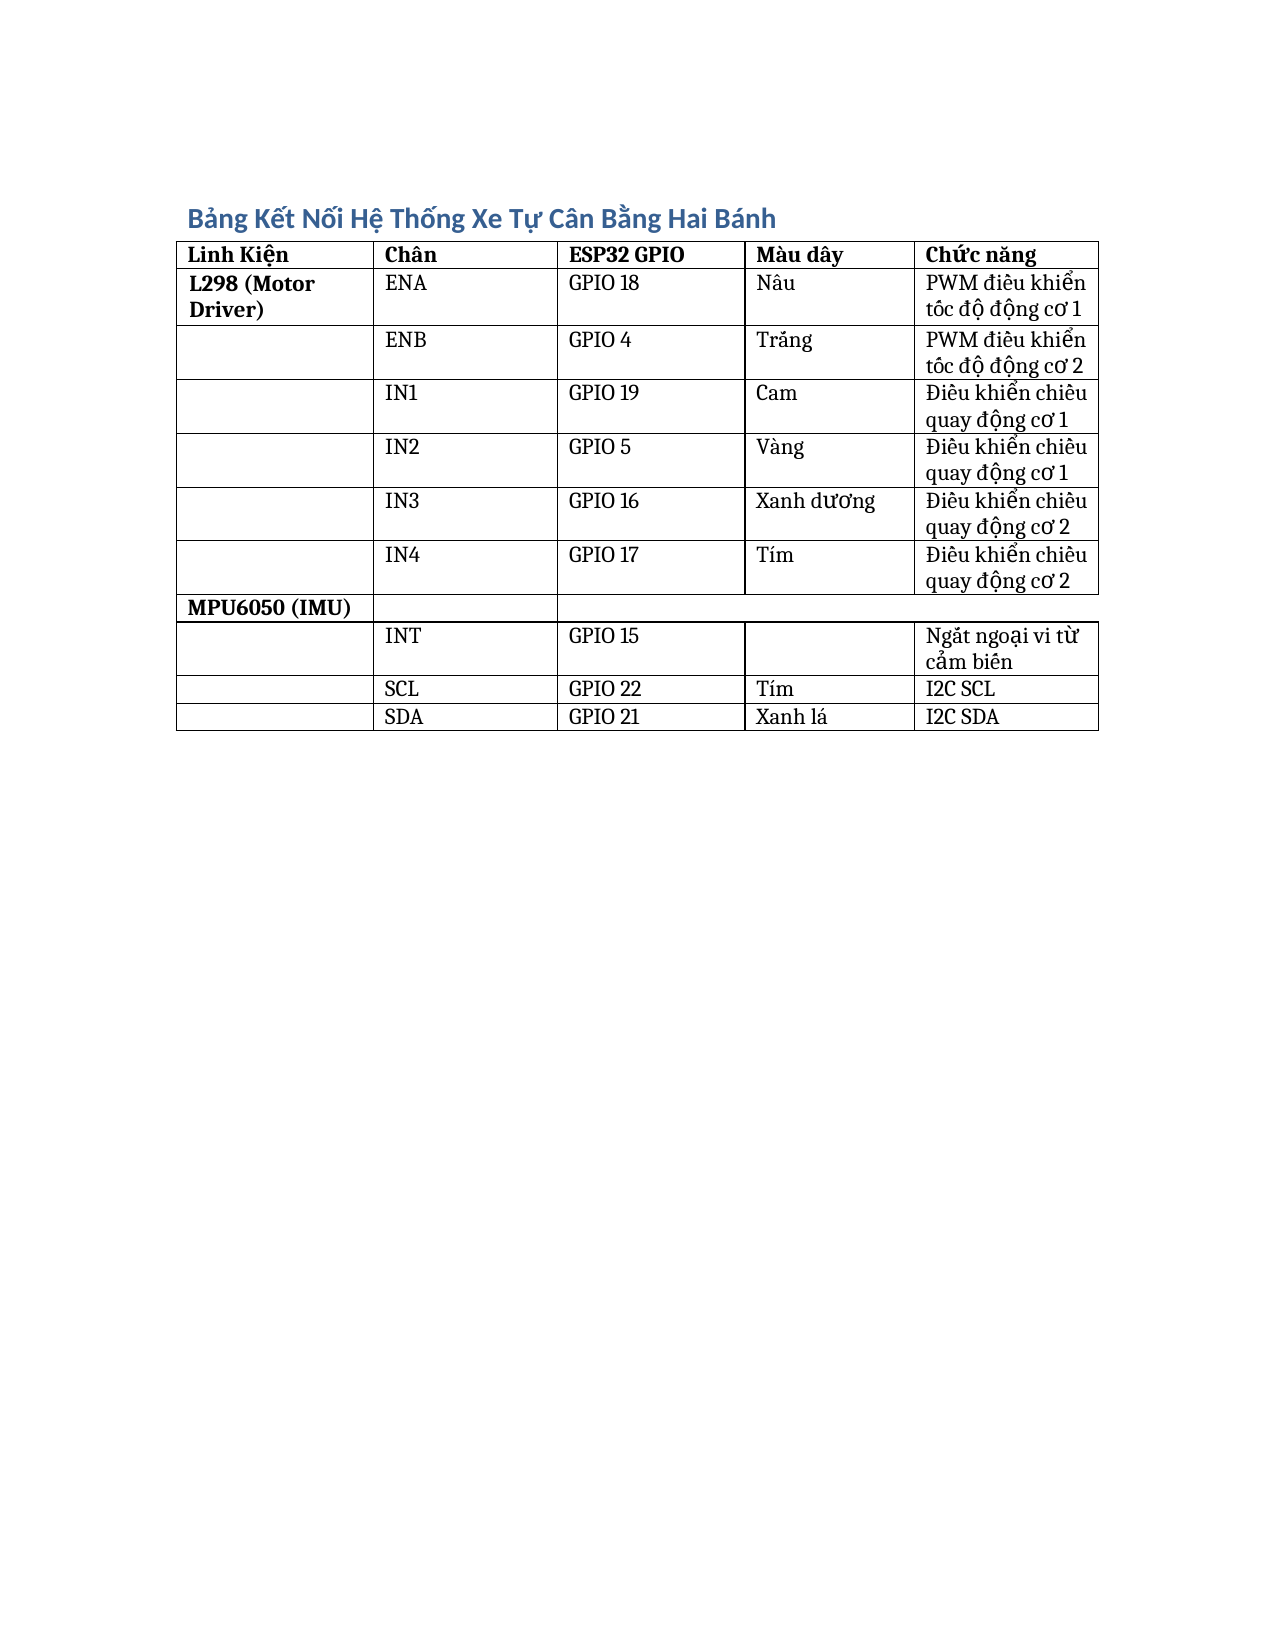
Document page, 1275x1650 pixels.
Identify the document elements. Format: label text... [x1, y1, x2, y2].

table_cell Xanh dương [746, 488, 914, 540]
table_cell GPIO 21 [558, 704, 744, 730]
table_cell IN1 [374, 380, 557, 433]
table_cell Điều khiển chiều quay động cơ 1 [915, 434, 1098, 487]
table_cell Ngắt ngoại vi từ cảm biến [915, 623, 1098, 675]
table_cell [177, 541, 373, 594]
table_cell Vàng [746, 434, 914, 487]
table_cell Tím [746, 541, 914, 594]
table_cell Nâu [746, 269, 914, 325]
table_cell Cam [746, 380, 914, 433]
table_cell [177, 488, 373, 540]
table_header Màu dây [746, 242, 914, 268]
table_cell ENB [374, 326, 557, 379]
table_cell I2C SDA [915, 704, 1098, 730]
table_cell [177, 704, 373, 730]
table_cell Trắng [746, 326, 914, 379]
table_cell GPIO 5 [558, 434, 744, 487]
table_cell [374, 595, 557, 621]
table_cell Điều khiển chiều quay động cơ 2 [915, 488, 1098, 540]
table_cell GPIO 22 [558, 676, 744, 703]
table_cell [177, 676, 373, 703]
table_cell Điều khiển chiều quay động cơ 1 [915, 380, 1098, 433]
table_header Linh Kiện [177, 242, 373, 268]
table_header Chức năng [915, 242, 1098, 268]
table_cell IN4 [374, 541, 557, 594]
table_cell GPIO 16 [558, 488, 744, 540]
table_header ESP32 GPIO [558, 242, 744, 268]
table_cell [177, 269, 373, 325]
table_cell Tím [746, 676, 914, 703]
table_cell PWM điều khiển tốc độ động cơ 1 [915, 269, 1098, 325]
table_cell IN3 [374, 488, 557, 540]
table_cell I2C SCL [915, 676, 1098, 703]
table_cell [177, 434, 373, 487]
table_cell [177, 623, 373, 675]
table_cell [177, 380, 373, 433]
subtitle Bảng Kết Nối Hệ Thống Xe Tự Cân Bằng Hai Bánh [187, 200, 1087, 236]
table_header Chân [374, 242, 557, 268]
table_cell [177, 326, 373, 379]
table_cell ENA [374, 269, 557, 325]
table_cell SDA [374, 704, 557, 730]
table_cell Điều khiển chiều quay động cơ 2 [915, 541, 1098, 594]
table_cell GPIO 18 [558, 269, 744, 325]
table_cell IN2 [374, 434, 557, 487]
table_cell PWM điều khiển tốc độ động cơ 2 [915, 326, 1098, 379]
table_cell MPU6050 (IMU) [177, 595, 373, 621]
table_cell GPIO 4 [558, 326, 744, 379]
table_cell INT [374, 623, 557, 675]
table_cell SCL [374, 676, 557, 703]
table_cell GPIO 17 [558, 541, 744, 594]
table_cell GPIO 15 [558, 623, 744, 675]
table_cell [746, 623, 914, 675]
table_cell Xanh lá [746, 704, 914, 730]
table_cell GPIO 19 [558, 380, 744, 433]
